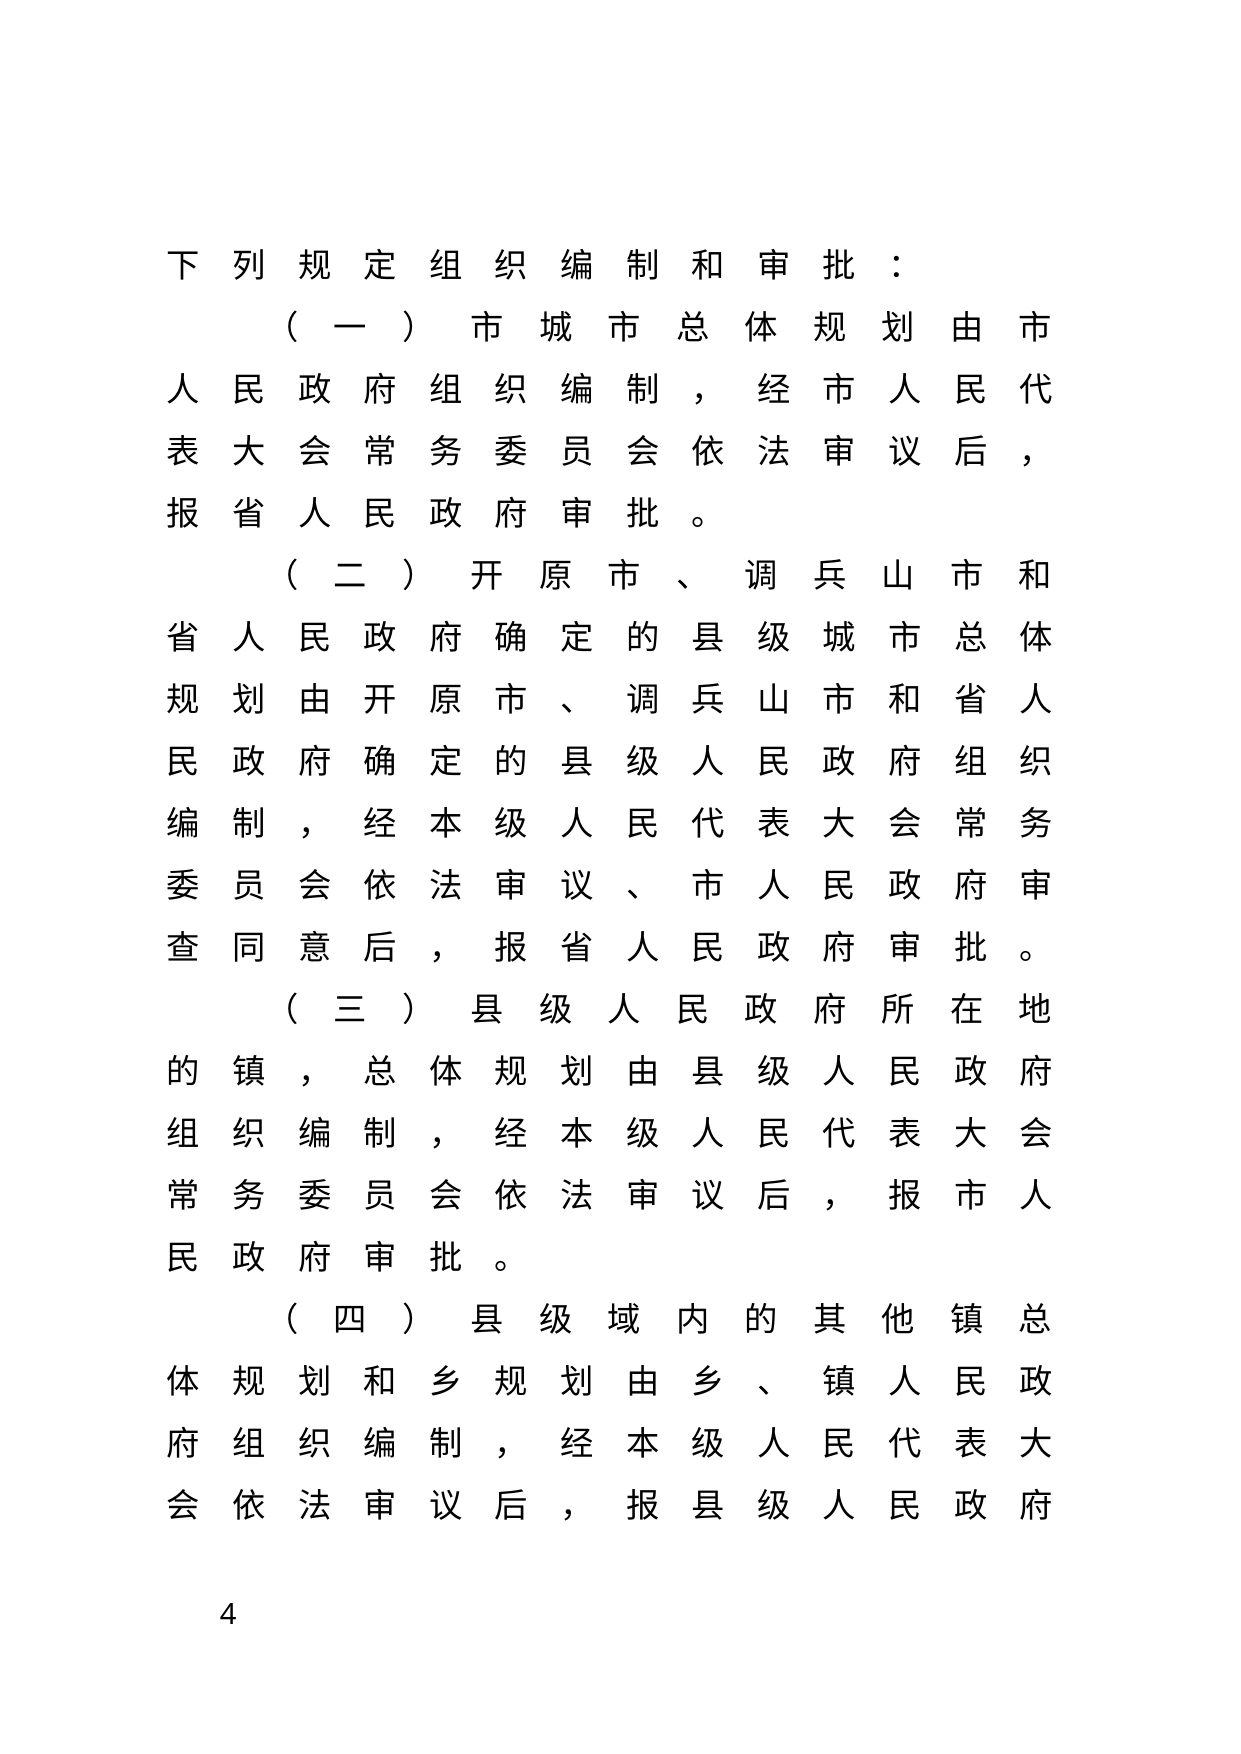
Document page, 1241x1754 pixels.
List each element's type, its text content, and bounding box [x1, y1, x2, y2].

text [167, 1286, 1085, 1534]
text （三）县级人民政府所在地的镇，总体规划由县级人民政府组织编制，经本级人民代表大会常务委员会依法审议后，报市人民政府审批。 [167, 976, 1085, 1286]
text （一）市城市总体规划由市人民政府组织编制，经市人民代表大会常务委员会依法审议后，报省人民政府审批。 [167, 294, 1085, 542]
text （二）开原市、调兵山市和省人民政府确定的县级城市总体规划由开原市、调兵山市和省人民政府确定的县级人民政府组织编制，经本级人民代表大会常务委员会依法审议、市人民政府审查同意后，报省人民政府审批。 [167, 542, 1085, 976]
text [167, 232, 1085, 294]
